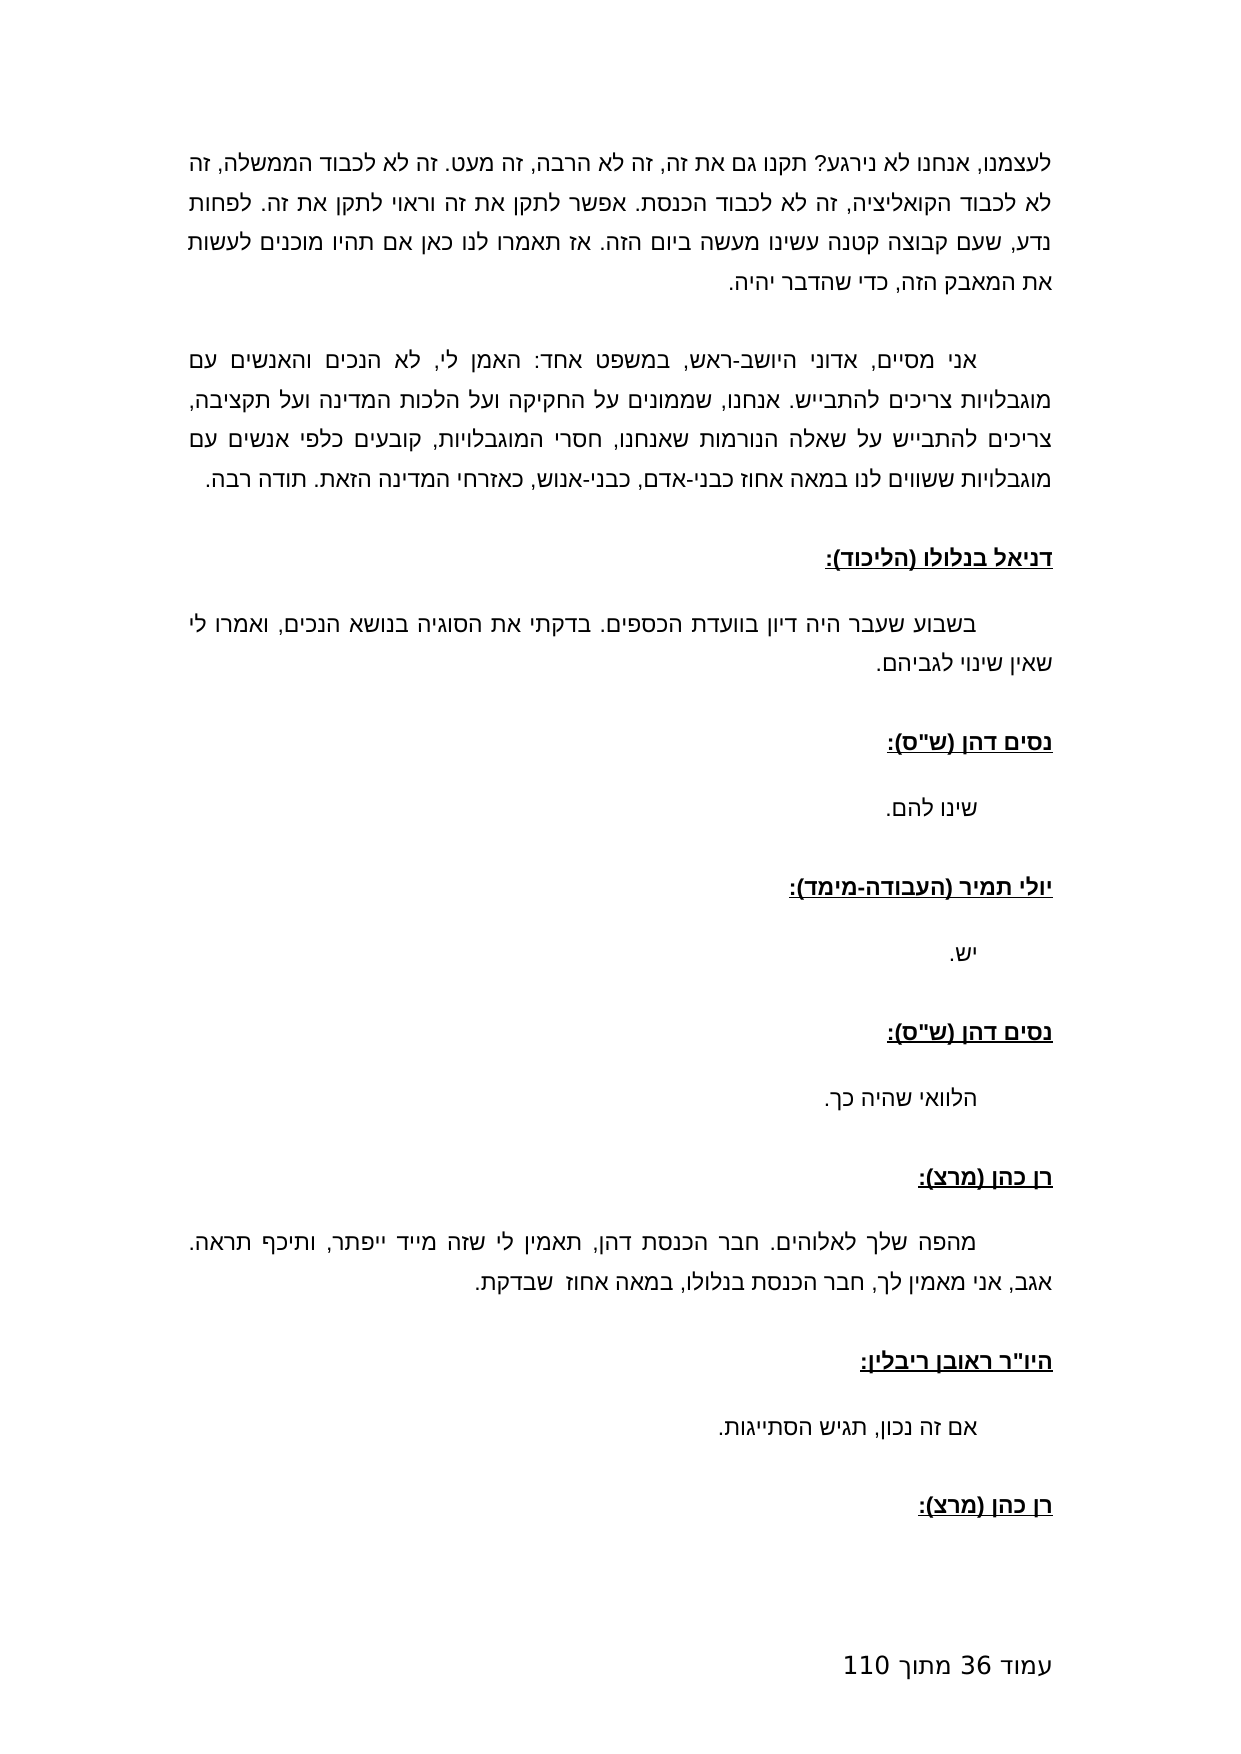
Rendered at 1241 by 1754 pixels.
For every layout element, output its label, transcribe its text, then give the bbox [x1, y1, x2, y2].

text בשבוע שעבר היה דיון בוועדת הכספים. בדקתי את הסוגיה בנושא הנכים, ואמרו לי שאין שינוי לגביהם. [187, 611, 1053, 676]
text מהפה שלך לאלוהים. חבר הכנסת דהן, תאמין לי שזה מייד ייפתר, ותיכף תראה. אגב, אני מאמין לך, חבר הכנסת בנלולו, במאה אחוז שבדקת. [187, 1229, 1053, 1295]
text הלוואי שהיה כך. [187, 1084, 1053, 1111]
text נסים דהן (ש"ס): [187, 1019, 1053, 1045]
text יש. [187, 940, 1053, 966]
text רן כהן (מרצ): [187, 1492, 1053, 1519]
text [187, 150, 1053, 295]
text אם זה נכון, תגיש הסתייגות. [187, 1413, 1053, 1440]
text נסים דהן (ש"ס): [187, 729, 1053, 755]
text שינו להם. [187, 795, 1053, 821]
text אני מסיים, אדוני היושב-ראש, במשפט אחד: האמן לי, לא הנכים והאנשים עם מוגבלויות צריכים להתבייש. אנחנו, שממונים על החקיקה ועל הלכות המדינה ועל תקציבה, צריכים להתבייש על שאלה הנורמות שאנחנו, חסרי המוגבלויות, קובעים כלפי אנשים עם מוגבלויות ששווים לנו במאה אחוז כבני-אדם, כבני-אנוש, כאזרחי המדינה הזאת. תודה רבה. [187, 347, 1053, 492]
text דניאל בנלולו (הליכוד): [187, 545, 1053, 571]
text רן כהן (מרצ): [187, 1163, 1053, 1190]
text היו"ר ראובן ריבלין: [187, 1348, 1053, 1374]
text יולי תמיר (העבודה-מימד): [187, 874, 1053, 900]
